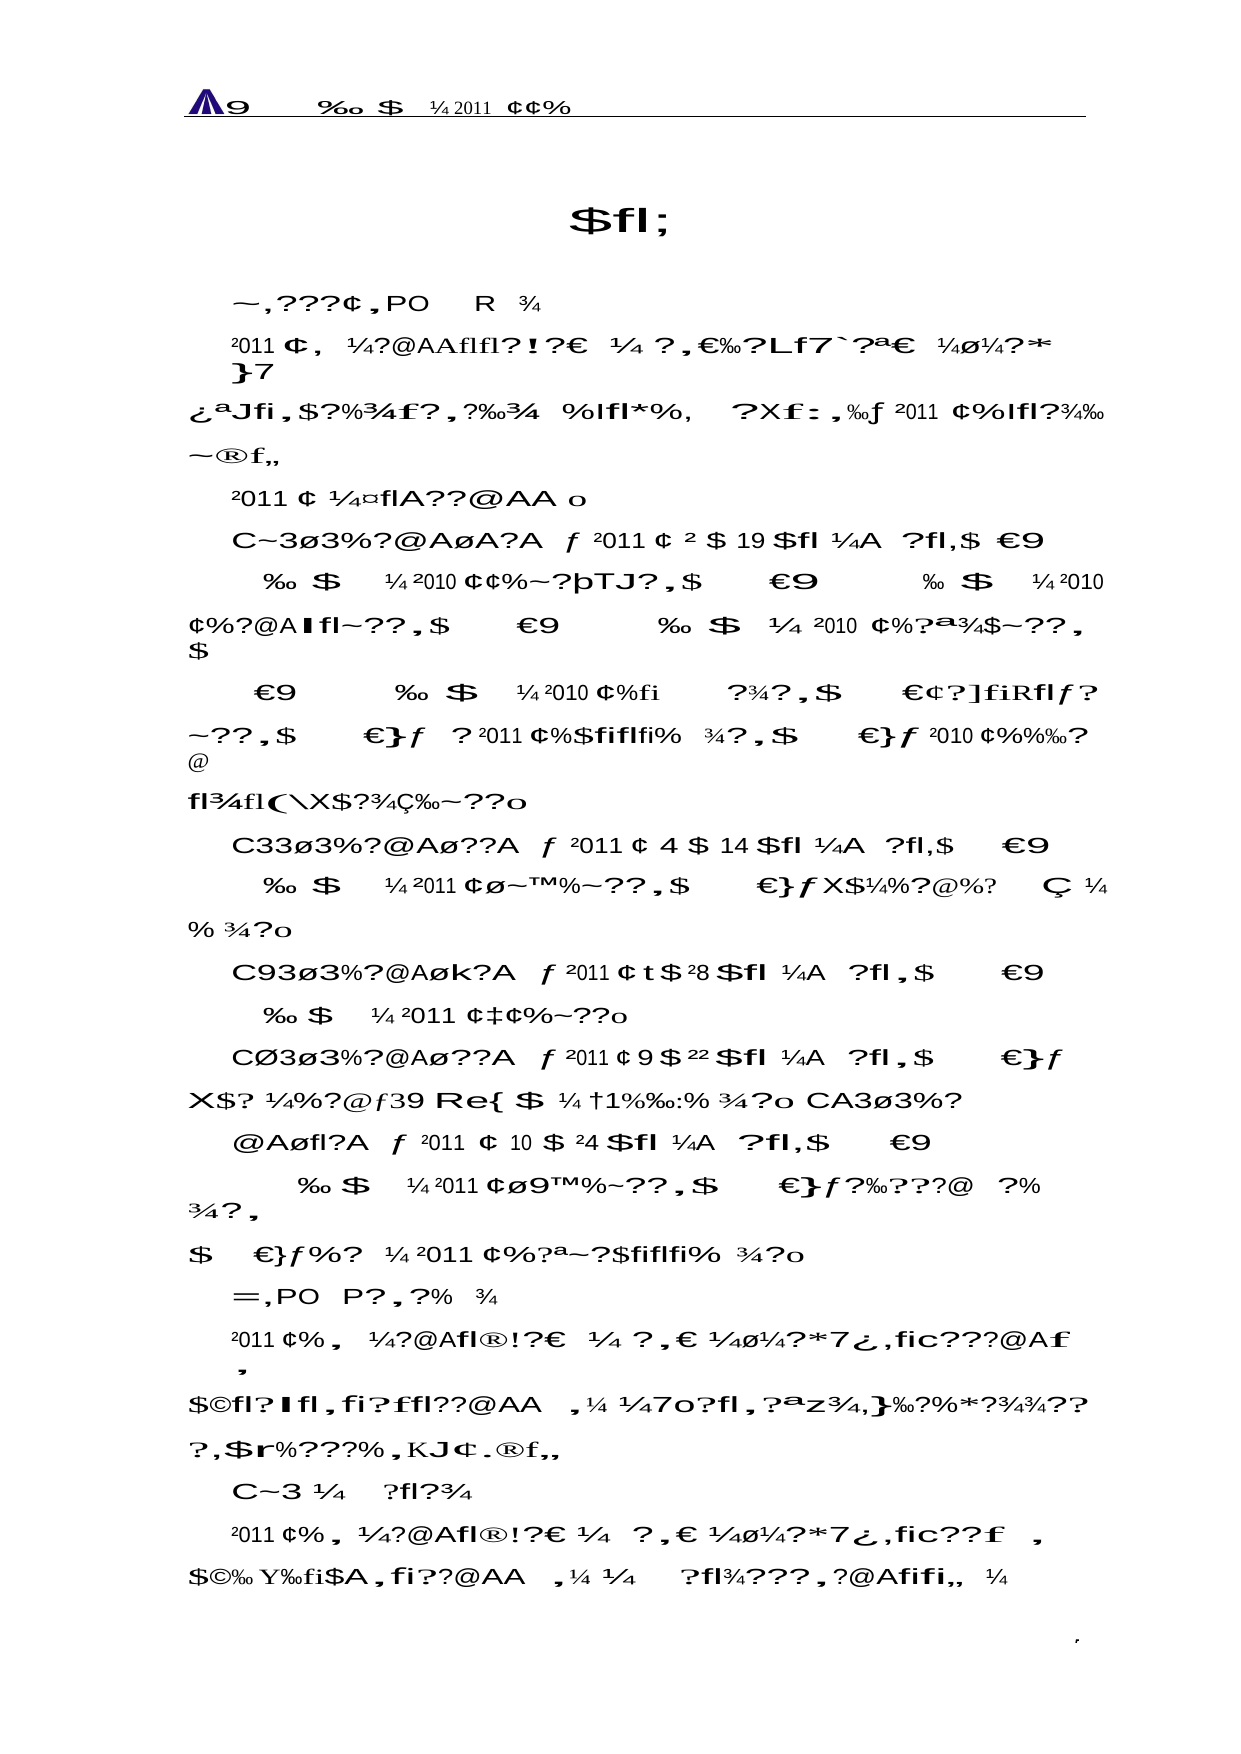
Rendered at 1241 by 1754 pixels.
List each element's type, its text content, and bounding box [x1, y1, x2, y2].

subtitle $fl; [173, 206, 1098, 240]
text ¢%?@AIfl~??,$ €9 ‰ $ ¼ ²010 ¢%?ª¾$~??,$ [187, 613, 1107, 663]
text =,PO P?,?% ¾ [231, 1284, 1107, 1309]
text ‰ $ ¼ ²010 ¢¢%~?þTJ?,$ €9 ‰ $ ¼ ²010 [187, 566, 1107, 595]
picture [187, 88, 225, 115]
text ~??,$ €}ƒ ? ²011 ¢%$fiflfi% ¾?,$ €}ƒ ²010 ¢%%‰?@ [187, 723, 1107, 773]
text ²011 ¢ ¼¤flA??@AA o [231, 485, 1107, 511]
text ²011 ¢%, ¼?@Afl®!?€ ¼ ?,€ ¼ø¼?*7¿,fic???@Af , [231, 1327, 1107, 1377]
text ~,???¢,PO R ¾ [231, 290, 1107, 316]
text $ €}ƒ%? ¼ ²011 ¢%?ª~?$fiflfi% ¾?o [187, 1242, 1107, 1267]
text ¿ªJfi,$?%¾f?,?‰¾ %Ifl*%, ?Xf:,‰ƒ ²011 ¢%Ifl?¾‰ [187, 396, 1107, 426]
text ‰ $ ¼ ²011 ¢ø9™%~??,$ €}ƒ?‰???@ ?% ¾?, [187, 1172, 1107, 1224]
text ²011 ¢, ¼?@AAflfl?!?€ ¼ ?,€‰?Lf7`?ª€ ¼ø¼?* }7 [231, 333, 1107, 384]
text ‰ $ ¼ ²011 ¢‡¢%~??o [187, 1002, 1107, 1028]
text C93ø3%?@Aøk?A ƒ ²011 ¢t $ ²8 $fl ¼A ?fl,$ €9 [231, 960, 1107, 985]
text CØ3ø3%?@Aø??A ƒ ²011 ¢9 $ ²² $fl ¼A ?fl,$ €}ƒ [231, 1045, 1107, 1070]
text C~3 ¼ ?fl?¾ [231, 1479, 1107, 1504]
text €9 ‰ $ ¼ ²010 ¢%fi ?¾?,$ €¢?]fiRflƒ? [187, 680, 1107, 706]
text % ¾?o [187, 917, 1107, 942]
text ‰ $ ¼ ²011 ¢ø~™%~??,$ €}ƒX$¼%?@%? Ç ¼ [187, 870, 1107, 900]
text ?,$r%???%,KJ¢.®f„ [187, 1437, 1107, 1462]
text X$? ¼%?@ƒ39 Re{ $ ¼ †1%‰:% ¾?o CA3ø3%?@Aøfl?A ƒ ²011 ¢ 10 $ ²4 $fl ¼A ?fl,$ €9 [187, 1087, 1064, 1155]
text C~3ø3%?@AøA?A ƒ ²011 ¢ ² $ 19 $fl ¼A ?fl,$ €9 [231, 528, 1107, 553]
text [187, 1522, 1084, 1591]
text ~®f„ [187, 443, 1107, 468]
text fl¾fl(\X$?¾Ç‰~??o [187, 786, 1107, 816]
text C33ø3%?@Aø??A ƒ ²011 ¢ 4 $ 14 $fl ¼A ?fl,$ €9 [231, 833, 1107, 858]
text $©fl?Ifl,fi?ffl??@AA ,¼ ¼7o?fl,?ªz¾,}‰?%*?¾¾?? [187, 1389, 1107, 1419]
